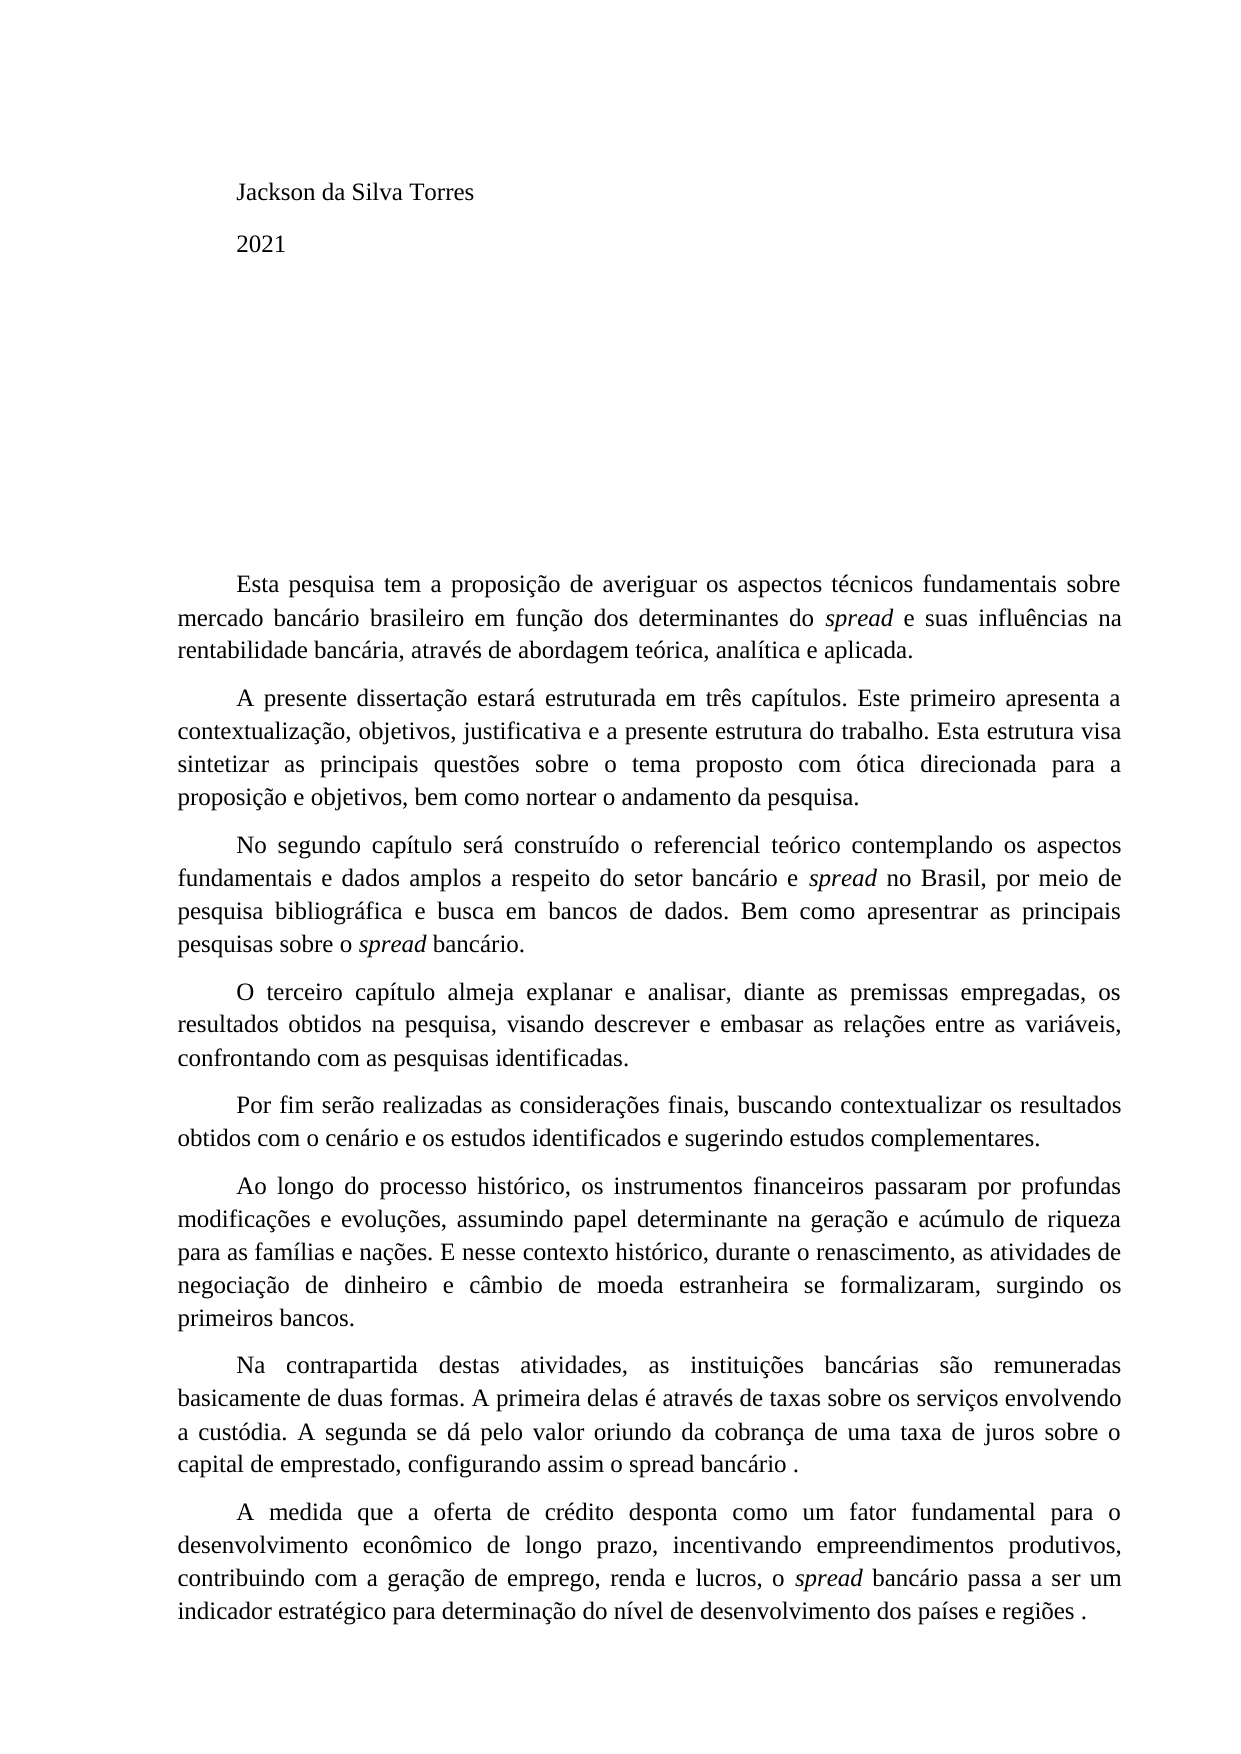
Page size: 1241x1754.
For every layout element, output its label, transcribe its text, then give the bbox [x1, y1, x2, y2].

text Por fim serão realizadas as considerações finais, buscando contextualizar os resultados obtidos com o cenário e os estudos identificados e sugerindo estudos complementares. [177, 1090, 1122, 1152]
text A medida que a oferta de crédito desponta como um fator fundamental para o desenvolvimento econômico de longo prazo, incentivando empreendimentos produtivos, contribuindo com a geração de emprego, renda e lucros, o spread bancário passa a ser um indicador estratégico para determinação do nível de desenvolvimento dos países e regiões . [177, 1497, 1122, 1625]
text Ao longo do processo histórico, os instrumentos financeiros passaram por profundas modificações e evoluções, assumindo papel determinante na geração e acúmulo de riqueza para as famílias e nações. E nesse contexto histórico, durante o renascimento, as atividades de negociação de dinheiro e câmbio de moeda estranheira se formalizaram, surgindo os primeiros bancos. [177, 1171, 1122, 1332]
text Na contrapartida destas atividades, as instituições bancárias são remuneradas basicamente de duas formas. A primeira delas é através de taxas sobre os serviços envolvendo a custódia. A segunda se dá pelo valor oriundo da cobrança de uma taxa de juros sobre o capital de emprestado, configurando assim o spread bancário . [177, 1351, 1122, 1478]
text O terceiro capítulo almeja explanar e analisar, diante as premissas empregadas, os resultados obtidos na pesquisa, visando descrever e embasar as relações entre as variáveis, confrontando com as pesquisas identificadas. [177, 977, 1122, 1071]
text A presente dissertação estará estruturada em três capítulos. Este primeiro apresenta a contextualização, objetivos, justificativa e a presente estrutura do trabalho. Esta estrutura visa sintetizar as principais questões sobre o tema proposto com ótica direcionada para a proposição e objetivos, bem como nortear o andamento da pesquisa. [177, 683, 1122, 811]
text No segundo capítulo será construído o referencial teórico contemplando os aspectos fundamentais e dados amplos a respeito do setor bancário e spread no Brasil, por meio de pesquisa bibliográfica e busca em bancos de dados. Bem como apresentrar as principais pesquisas sobre o spread bancário. [177, 830, 1122, 958]
text Esta pesquisa tem a proposição de averiguar os aspectos técnicos fundamentais sobre mercado bancário brasileiro em função dos determinantes do spread e suas influências na rentabilidade bancária, através de abordagem teórica, analítica e aplicada. [177, 569, 1122, 664]
